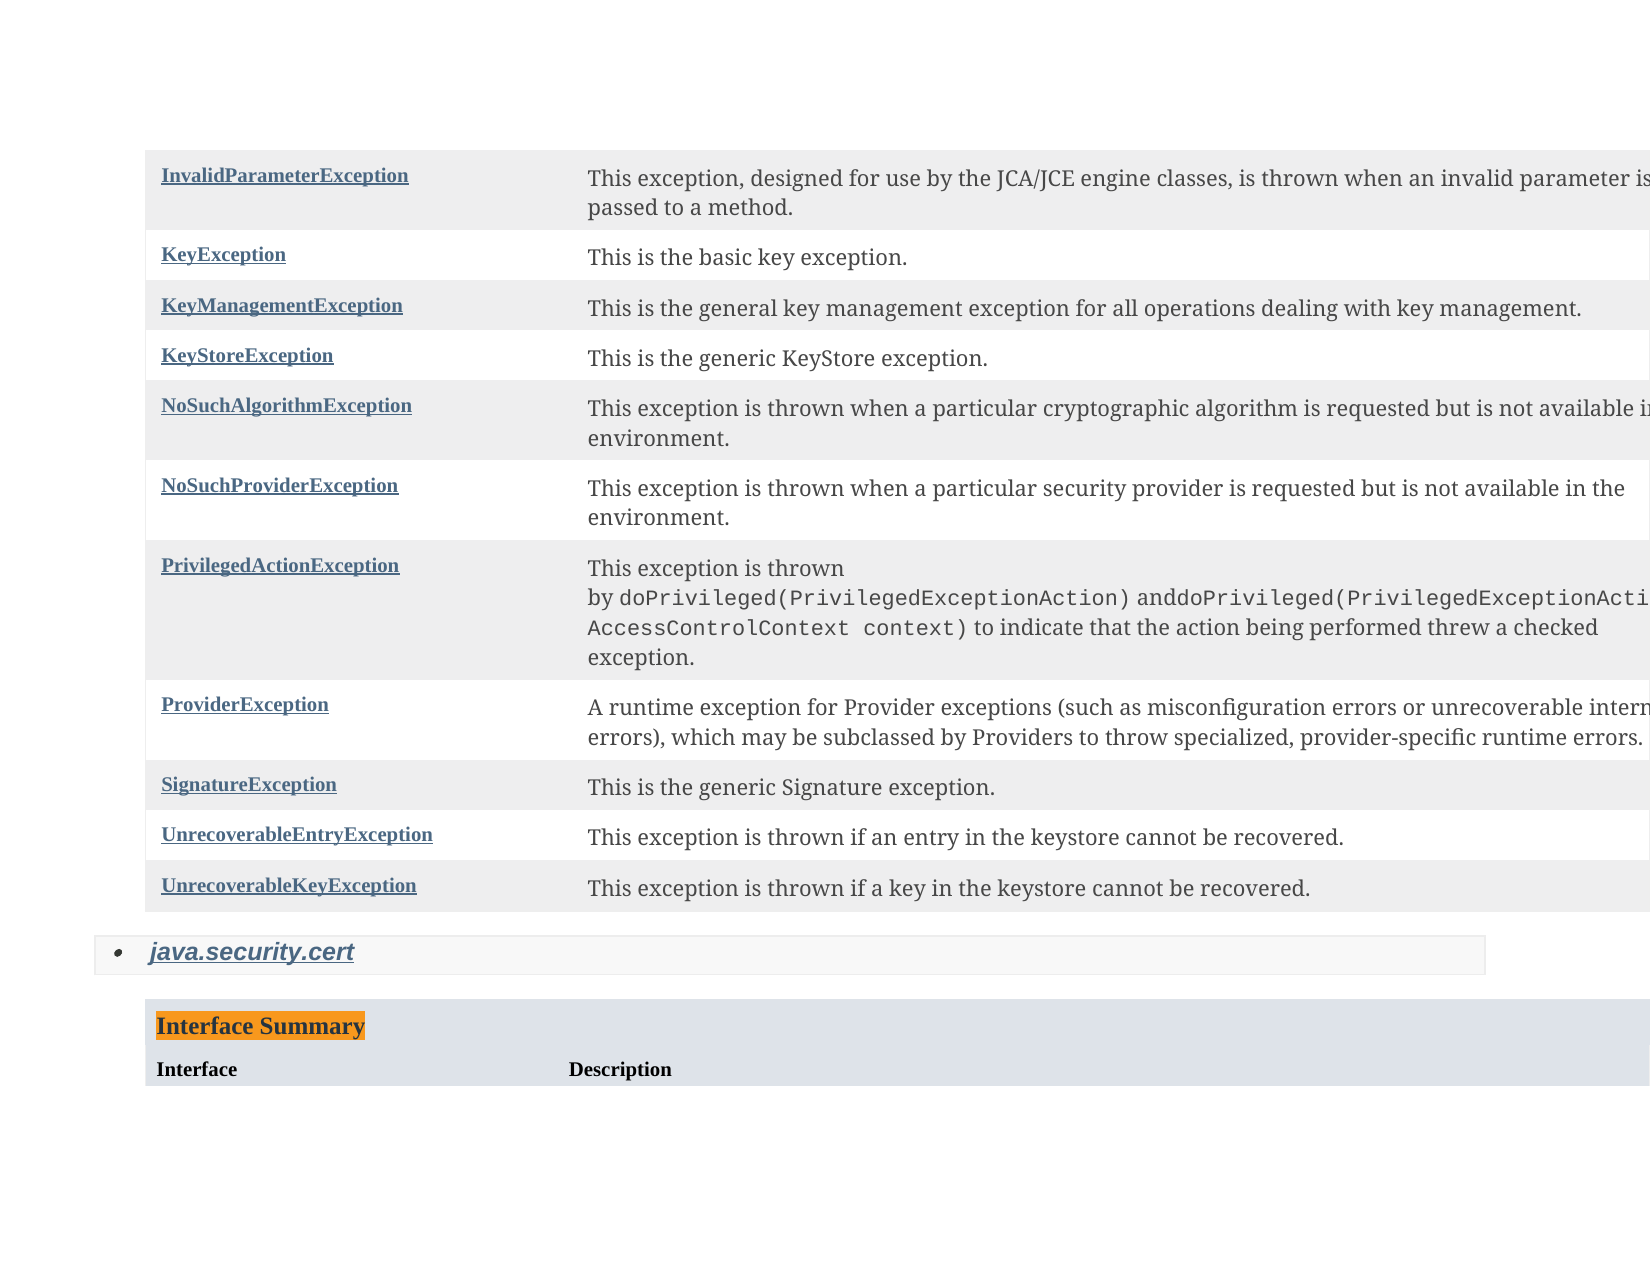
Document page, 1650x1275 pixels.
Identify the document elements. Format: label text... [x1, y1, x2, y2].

table_cell This exception, designed for use by the JCA/JCE engine classes, is thrown when an invalid parameter is passed to a method. [572, 150, 1649, 230]
table_cell A runtime exception for Provider exceptions (such as misconfiguration errors or unrecoverable internal errors), which may be subclassed by Providers to throw specialized, provider-specific runtime errors. [572, 680, 1649, 760]
table_cell This is the generic Signature exception. [572, 760, 1649, 810]
table_cell NoSuchAlgorithmException [146, 380, 572, 460]
table_cell SignatureException [146, 760, 572, 810]
table_cell This exception is thrown by doPrivileged(PrivilegedExceptionAction) anddoPrivileged(PrivilegedExceptionAction, AccessControlContext context) to indicate that the action being performed threw a checked exception. [572, 540, 1649, 680]
table_cell This exception is thrown when a particular security provider is requested but is not available in the environment. [572, 460, 1649, 540]
table_cell KeyException [146, 230, 572, 280]
table_cell This is the general key management exception for all operations dealing with key management. [572, 280, 1649, 330]
table_cell KeyStoreException [146, 330, 572, 380]
table_cell PrivilegedActionException [146, 540, 572, 680]
table_cell KeyManagementException [146, 280, 572, 330]
table_cell This exception is thrown if a key in the keystore cannot be recovered. [572, 860, 1649, 910]
table_cell Interface [146, 1045, 558, 1086]
table_header Interface Summary [145, 999, 1650, 1045]
table_cell This is the basic key exception. [572, 230, 1649, 280]
table_cell Description [558, 1045, 1649, 1086]
table_cell NoSuchProviderException [146, 460, 572, 540]
table_cell UnrecoverableKeyException [146, 860, 572, 910]
list java.security.cert [96, 937, 1484, 974]
table_cell This is the generic KeyStore exception. [572, 330, 1649, 380]
table_cell This exception is thrown if an entry in the keystore cannot be recovered. [572, 810, 1649, 860]
table_cell InvalidParameterException [146, 150, 572, 230]
table_cell UnrecoverableEntryException [146, 810, 572, 860]
table_cell ProviderException [146, 680, 572, 760]
table_cell This exception is thrown when a particular cryptographic algorithm is requested but is not available in the environment. [572, 380, 1649, 460]
